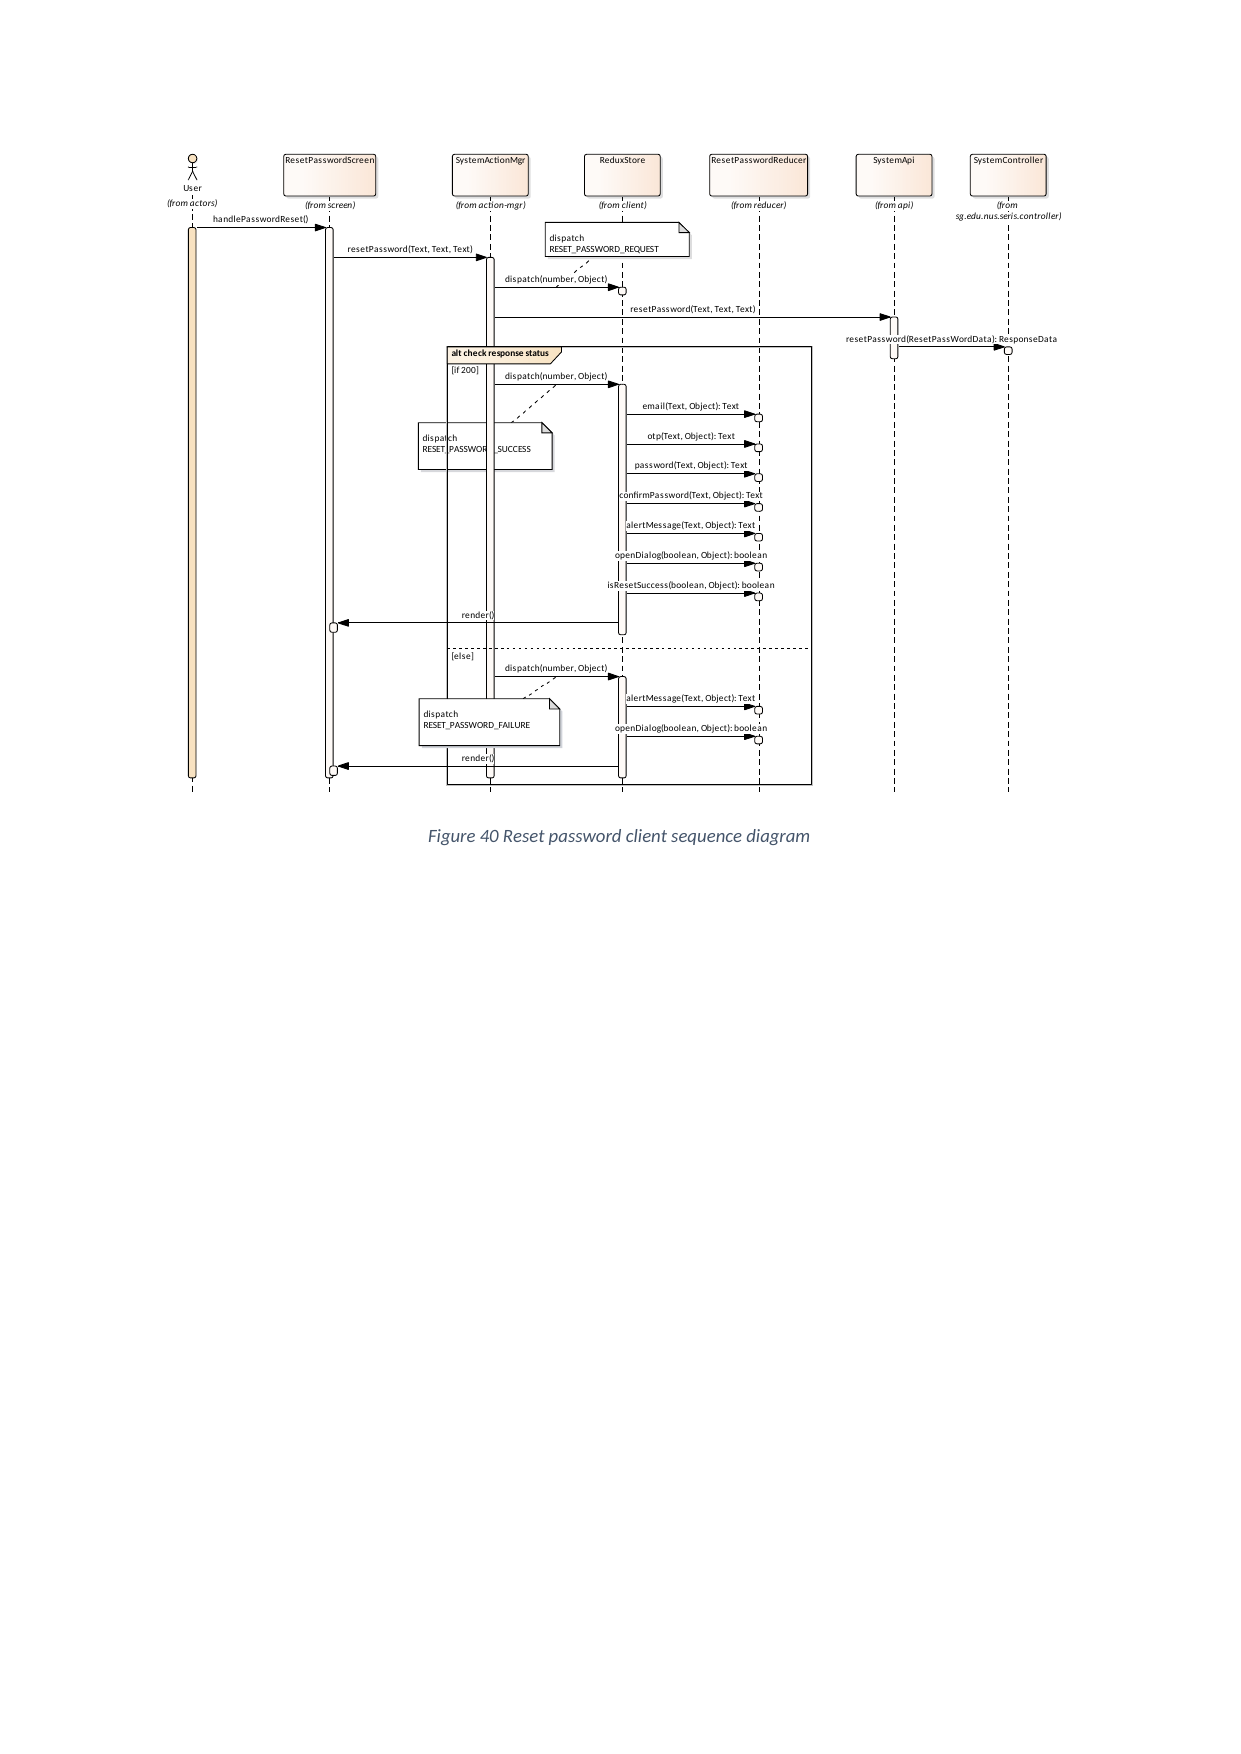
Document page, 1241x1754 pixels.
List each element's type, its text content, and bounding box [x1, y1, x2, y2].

text Figure 40 Reset password client sequence diagram [150, 824, 1090, 847]
